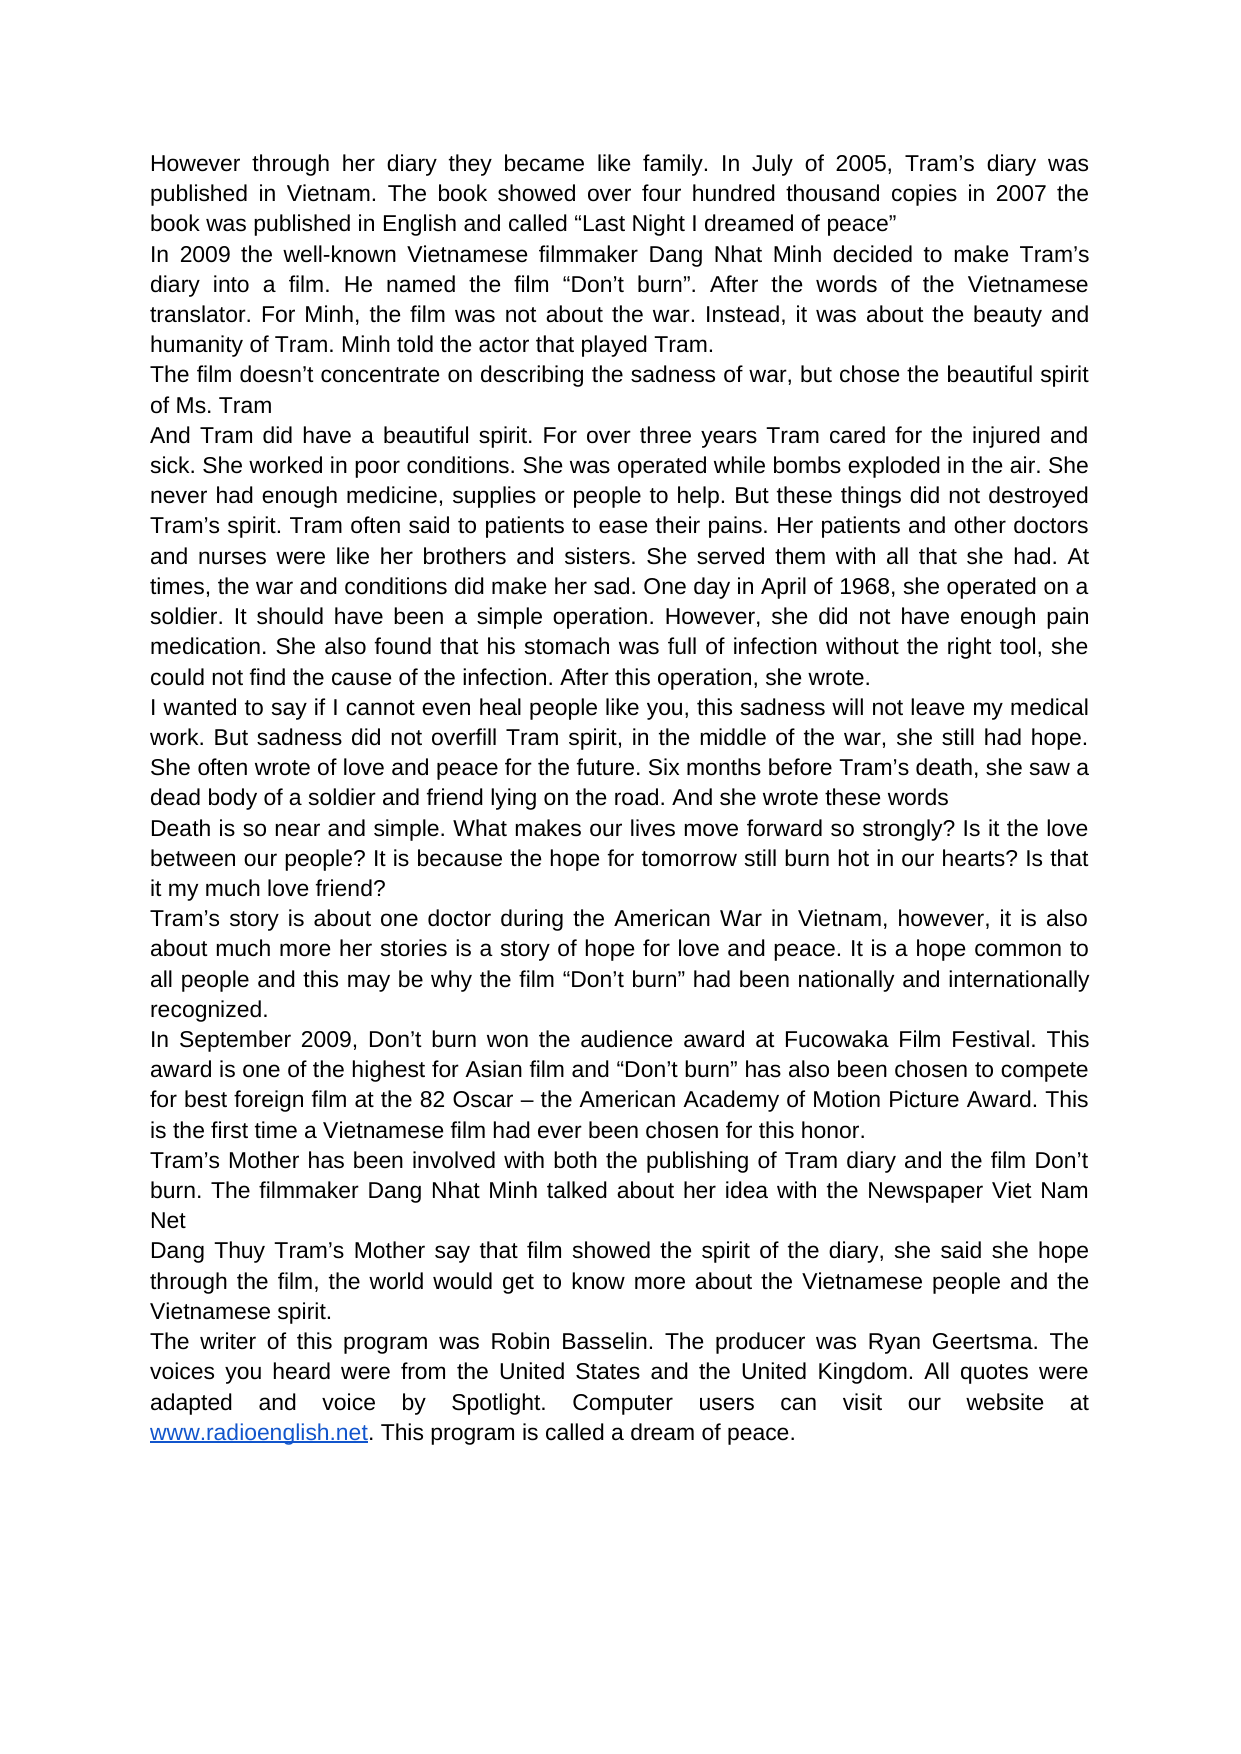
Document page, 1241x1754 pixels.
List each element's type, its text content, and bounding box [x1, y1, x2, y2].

text The writer of this program was Robin Basselin. The producer was Ryan Geertsma. The voices you heard were from the United States and the United Kingdom. All quotes were adapted and voice by Spotlight. Computer users can visit our website at www.radioenglish.net. This program is called a dream of peace. [150, 1328, 1090, 1445]
text Tram’s Mother has been involved with both the publishing of Tram diary and the film Don’t burn. The filmmaker Dang Nhat Minh talked about her idea with the Newspaper Viet Nam Net [150, 1147, 1090, 1234]
text In September 2009, Don’t burn won the audience award at Fucowaka Film Festival. This award is one of the highest for Asian film and “Don’t burn” has also been chosen to compete for best foreign film at the 82 Oscar – the American Academy of Motion Picture Award. This is the first time a Vietnamese film had ever been chosen for this honor. [150, 1026, 1090, 1143]
text In 2009 the well-known Vietnamese filmmaker Dang Nhat Minh decided to make Tram’s diary into a film. He named the film “Don’t burn”. After the words of the Vietnamese translator. For Minh, the film was not about the war. Instead, it was about the beauty and humanity of Tram. Minh told the actor that played Tram. [150, 241, 1090, 358]
text I wanted to say if I cannot even heal people like you, this sadness will not leave my medical work. But sadness did not overfill Tram spirit, in the middle of the war, she still had hope. She often wrote of love and peace for the future. Six months before Tram’s death, she saw a dead body of a soldier and friend lying on the road. And she wrote these words [150, 694, 1090, 811]
text However through her diary they became like family. In July of 2005, Tram’s diary was published in Vietnam. The book showed over four hundred thousand copies in 2007 the book was published in English and called “Last Night I dreamed of peace” [150, 150, 1090, 237]
text And Tram did have a beautiful spirit. For over three years Tram cared for the injured and sick. She worked in poor conditions. She was operated while bombs exploded in the air. She never had enough medicine, supplies or people to help. But these things did not destroyed Tram’s spirit. Tram often said to patients to ease their pains. Her patients and other doctors and nurses were like her brothers and sisters. She served them with all that she had. At times, the war and conditions did make her sad. One day in April of 1968, she operated on a soldier. It should have been a simple operation. However, she did not have enough pain medication. She also found that his stomach was full of infection without the right tool, she could not find the cause of the infection. After this operation, she wrote. [150, 422, 1090, 690]
text Dang Thuy Tram’s Mother say that film showed the spirit of the diary, she said she hope through the film, the world would get to know more about the Vietnamese people and the Vietnamese spirit. [150, 1237, 1090, 1324]
text Tram’s story is about one doctor during the American War in Vietnam, however, it is also about much more her stories is a story of hope for love and peace. It is a hope common to all people and this may be why the film “Don’t burn” had been nationally and internationally recognized. [150, 905, 1090, 1022]
text Death is so near and simple. What makes our lives move forward so strongly? Is it the love between our people? It is because the hope for tomorrow still burn hot in our hearts? Is that it my much love friend? [150, 814, 1090, 901]
text The film doesn’t concentrate on describing the sadness of war, but chose the beautiful spirit of Ms. Tram [150, 361, 1090, 418]
